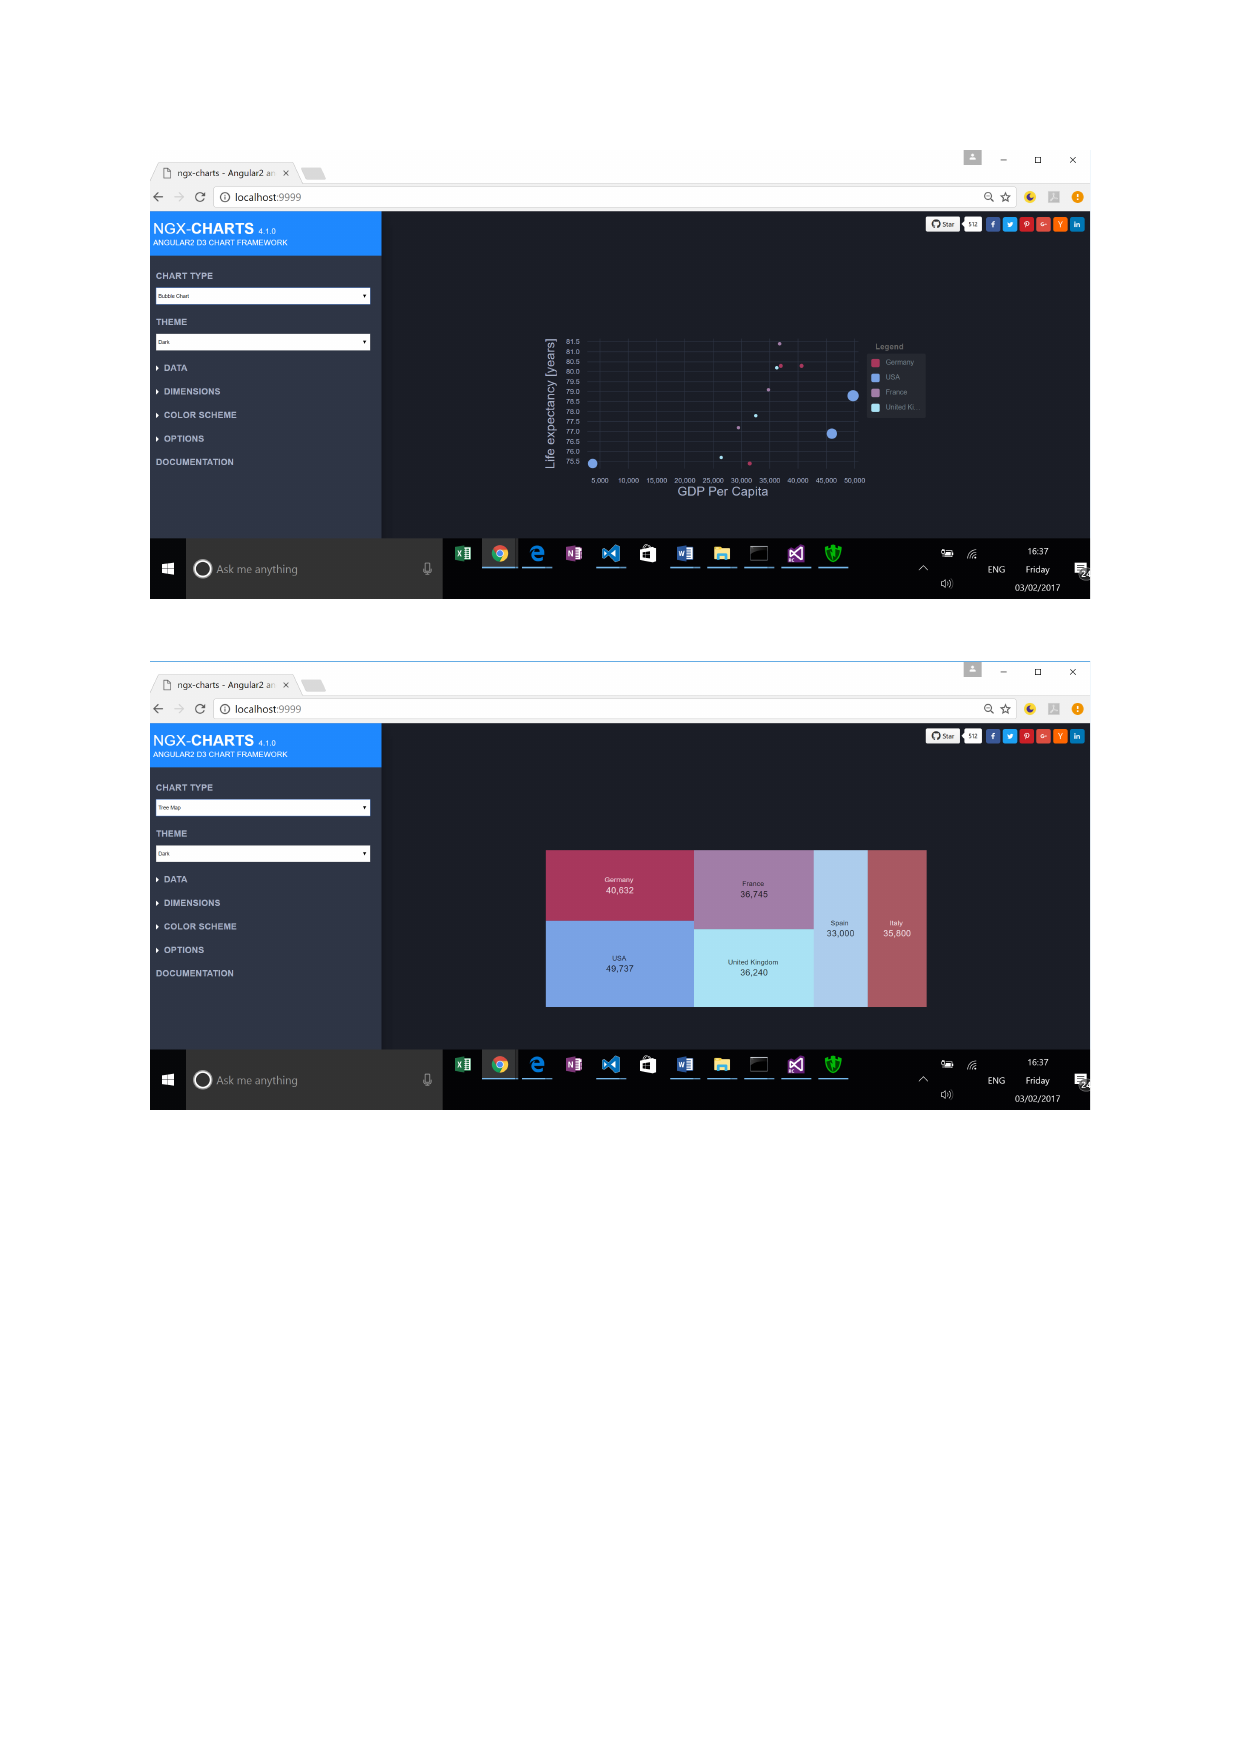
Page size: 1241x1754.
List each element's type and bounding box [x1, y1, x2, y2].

picture [150, 150, 1091, 599]
picture [150, 661, 1091, 1110]
